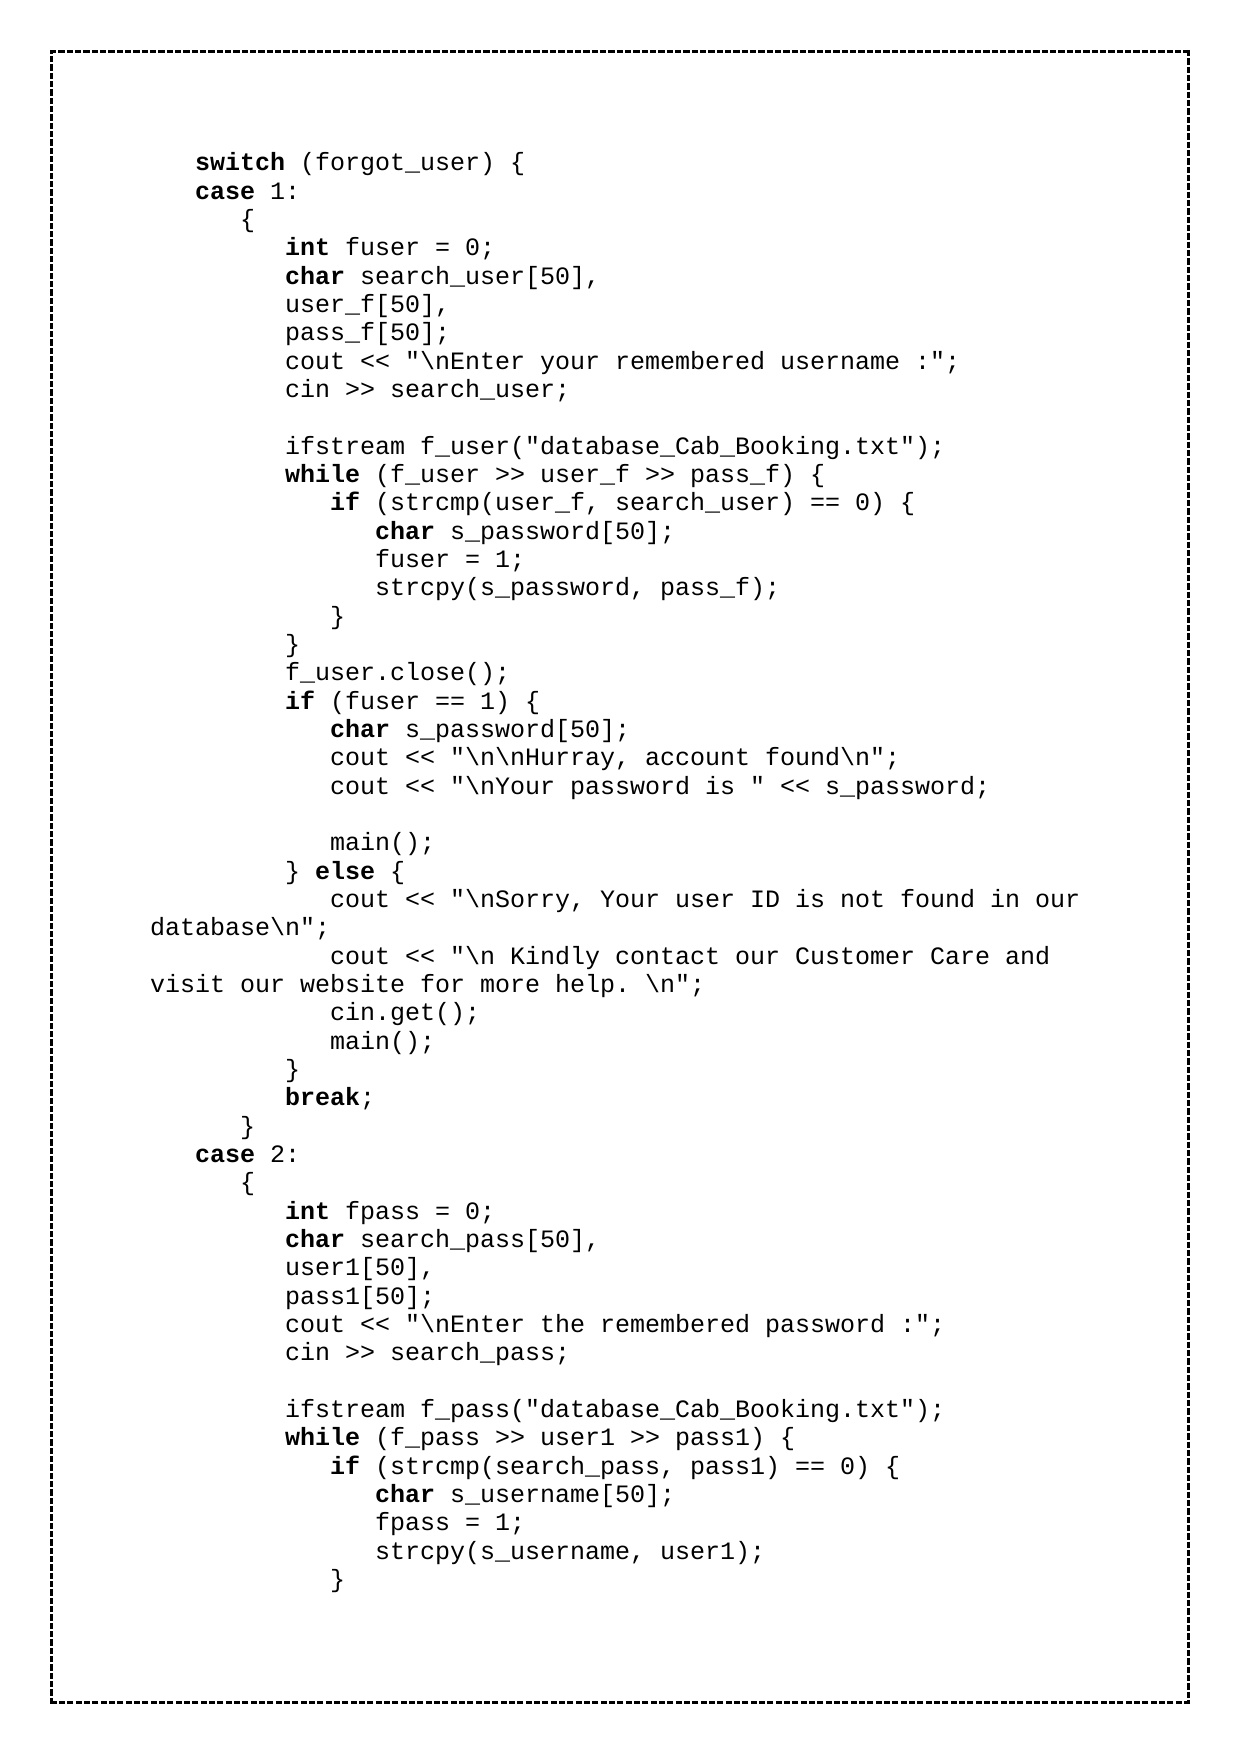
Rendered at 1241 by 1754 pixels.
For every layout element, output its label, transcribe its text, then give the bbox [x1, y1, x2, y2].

text pass_f[50]; [150, 320, 1090, 348]
text fpass = 1; [150, 1510, 1090, 1538]
text strcpy(s_password, pass_f); [150, 575, 1090, 603]
text cout << "\n\nHurray, account found\n"; [150, 745, 1090, 773]
text { [150, 207, 1090, 235]
text while (f_pass >> user1 >> pass1) { [150, 1425, 1090, 1453]
text strcpy(s_username, user1); [150, 1538, 1090, 1567]
text cin >> search_pass; [150, 1340, 1090, 1368]
text user1[50], [150, 1255, 1090, 1283]
text cin.get(); [150, 1000, 1090, 1028]
text cout << "\nEnter the remembered password :"; [150, 1312, 1090, 1340]
text cout << "\n Kindly contact our Customer Care and visit our website for more help. \n"; [150, 943, 1090, 1000]
text { [150, 1170, 1090, 1198]
text } [150, 1567, 1090, 1595]
text pass1[50]; [150, 1283, 1090, 1312]
text } [150, 632, 1090, 660]
text char search_pass[50], [150, 1227, 1090, 1255]
text cout << "\nSorry, Your user ID is not found in our database\n"; [150, 887, 1090, 943]
text char s_username[50]; [150, 1482, 1090, 1510]
text ifstream f_user("database_Cab_Booking.txt"); [150, 433, 1090, 462]
text ifstream f_pass("database_Cab_Booking.txt"); [150, 1397, 1090, 1425]
text int fpass = 0; [150, 1198, 1090, 1227]
text if (strcmp(user_f, search_user) == 0) { [150, 490, 1090, 518]
text case 1: [150, 178, 1090, 207]
text while (f_user >> user_f >> pass_f) { [150, 462, 1090, 490]
text char s_password[50]; [150, 717, 1090, 745]
text switch (forgot_user) { [150, 150, 1090, 178]
text char search_user[50], [150, 263, 1090, 292]
text char s_password[50]; [150, 518, 1090, 547]
text main(); [150, 1028, 1090, 1057]
text if (fuser == 1) { [150, 688, 1090, 717]
text f_user.close(); [150, 660, 1090, 688]
text main(); [150, 830, 1090, 858]
text break; [150, 1085, 1090, 1113]
text } [150, 1113, 1090, 1142]
text cout << "\nEnter your remembered username :"; [150, 348, 1090, 377]
text cout << "\nYour password is " << s_password; [150, 773, 1090, 802]
text cin >> search_user; [150, 377, 1090, 405]
text fuser = 1; [150, 547, 1090, 575]
text if (strcmp(search_pass, pass1) == 0) { [150, 1453, 1090, 1482]
text int fuser = 0; [150, 235, 1090, 263]
text } [150, 603, 1090, 632]
text user_f[50], [150, 292, 1090, 320]
text case 2: [150, 1142, 1090, 1170]
text } [150, 1057, 1090, 1085]
text } else { [150, 858, 1090, 887]
